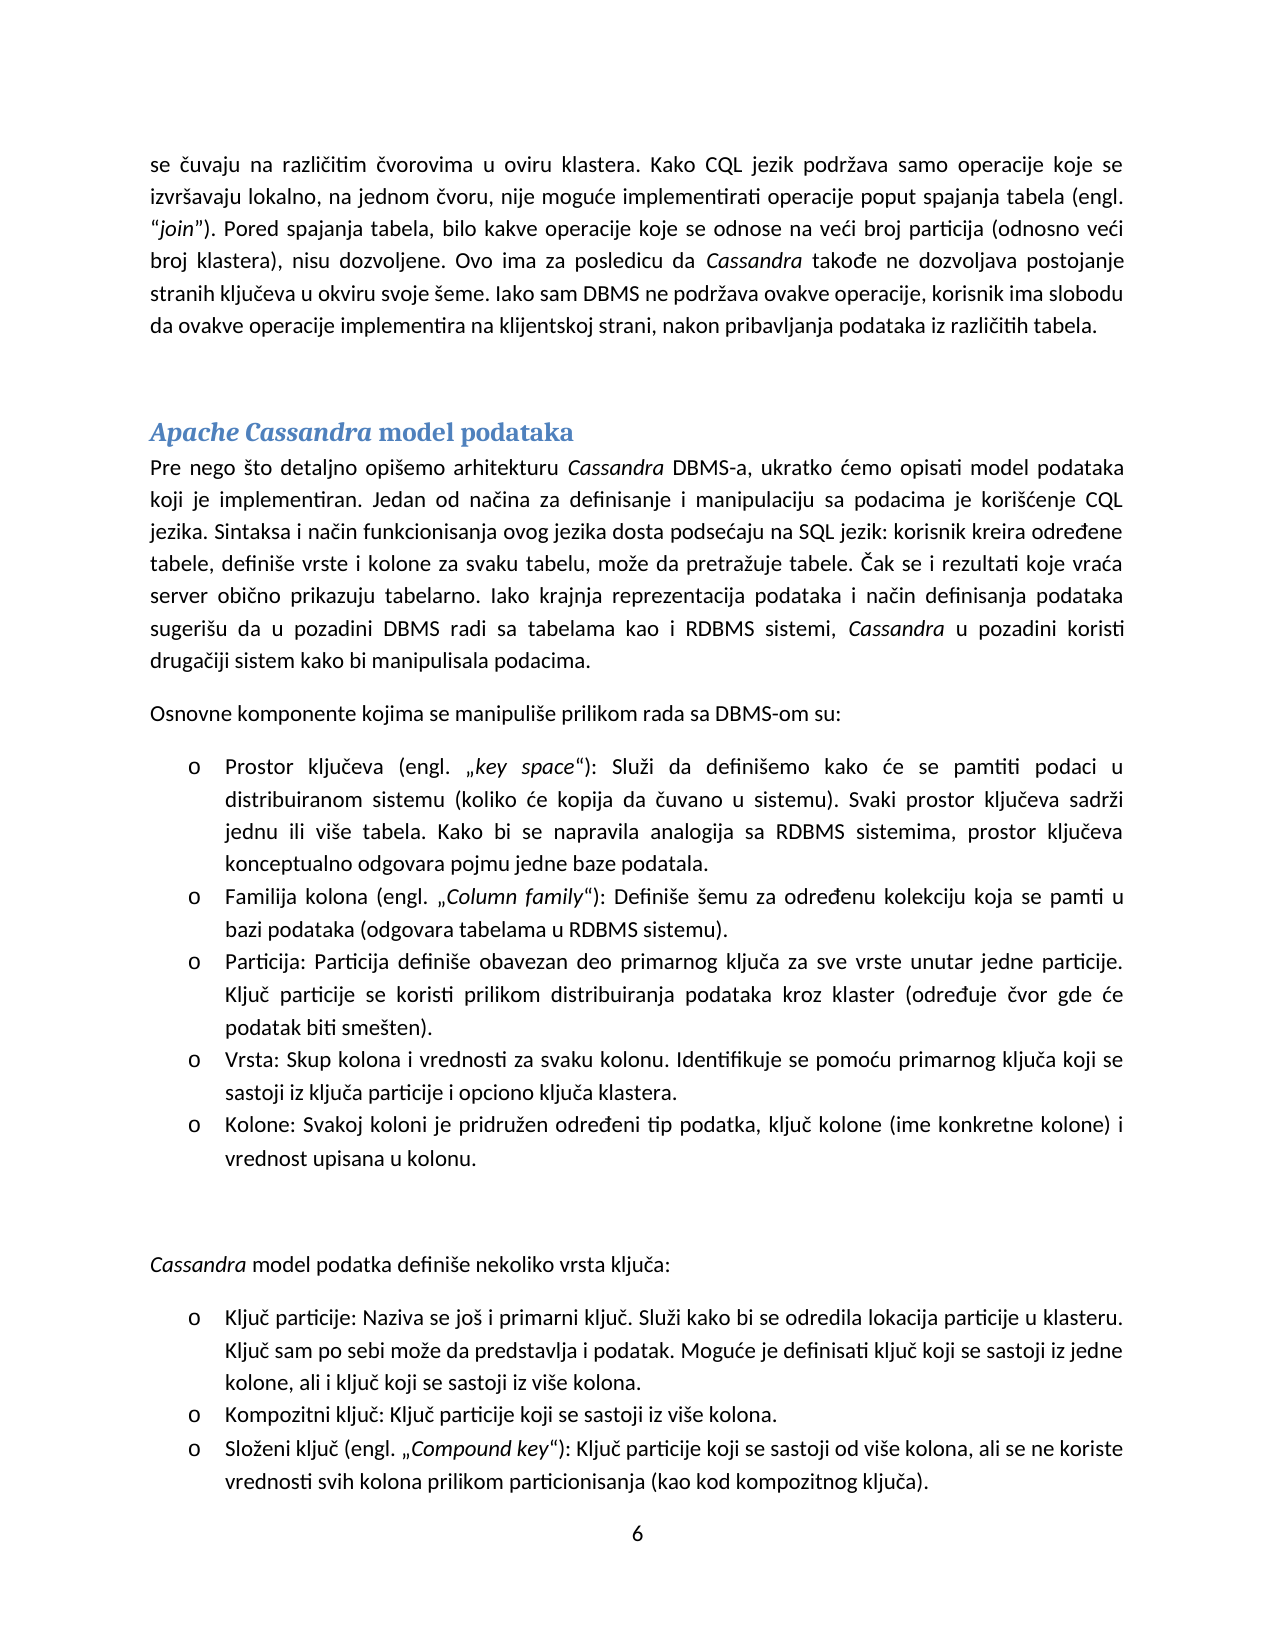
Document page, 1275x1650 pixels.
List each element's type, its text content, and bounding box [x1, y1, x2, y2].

list Particija: Particija definiše obavezan deo primarnog ključa za sve vrste unutar jedne particije. Ključ particije se koristi prilikom distribuiranja podataka kroz klaster (određuje čvor gde će podatak biti smešten). [187, 947, 1125, 1041]
subtitle Apache Cassandra model podataka [150, 417, 1125, 448]
list Složeni ključ (engl. „Compound key“): Ključ particije koji se sastoji od više kolona, ali se ne koriste vrednosti svih kolona prilikom particionisanja (kao kod kompozitnog ključa). [187, 1434, 1125, 1496]
text Osnovne komponente kojima se manipuliše prilikom rada sa DBMS-om su: [150, 699, 1125, 727]
list Kolone: Svakoj koloni je pridružen određeni tip podatka, ključ kolone (ime konkretne kolone) i vrednost upisana u kolonu. [187, 1111, 1125, 1172]
text Pre nego što detaljno opišemo arhitekturu Cassandra DBMS-a, ukratko ćemo opisati model podataka koji je implementiran. Jedan od načina za definisanje i manipulaciju sa podacima je korišćenje CQL jezika. Sintaksa i način funkcionisanja ovog jezika dosta podsećaju na SQL jezik: korisnik kreira određene tabele, definiše vrste i kolone za svaku tabelu, može da pretražuje tabele. Čak se i rezultati koje vraća server obično prikazuju tabelarno. Iako krajnja reprezentacija podataka i način definisanja podataka sugerišu da u pozadini DBMS radi sa tabelama kao i RDBMS sistemi, Cassandra u pozadini koristi drugačiji sistem kako bi manipulisala podacima. [150, 453, 1125, 674]
list Kompozitni ključ: Ključ particije koji se sastoji iz više kolona. [187, 1401, 1125, 1430]
list Familija kolona (engl. „Column family“): Definiše šemu za određenu kolekciju koja se pamti u bazi podataka (odgovara tabelama u RDBMS sistemu). [187, 882, 1125, 943]
text Cassandra model podatka definiše nekoliko vrsta ključa: [150, 1250, 1125, 1278]
list Vrsta: Skup kolona i vrednosti za svaku kolonu. Identifikuje se pomoću primarnog ključa koji se sastoji iz ključa particije i opciono ključa klastera. [187, 1045, 1125, 1106]
list Ključ particije: Naziva se još i primarni ključ. Služi kako bi se odredila lokacija particije u klasteru. Ključ sam po sebi može da predstavlja i podatak. Moguće je definisati ključ koji se sastoji iz jedne kolone, ali i ključ koji se sastoji iz više kolona. [187, 1303, 1125, 1396]
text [150, 150, 1125, 339]
list Prostor ključeva (engl. „key space“): Služi da definišemo kako će se pamtiti podaci u distribuiranom sistemu (koliko će kopija da čuvano u sistemu). Svaki prostor ključeva sadrži jednu ili više tabela. Kako bi se napravila analogija sa RDBMS sistemima, prostor ključeva konceptualno odgovara pojmu jedne baze podatala. [187, 752, 1125, 878]
